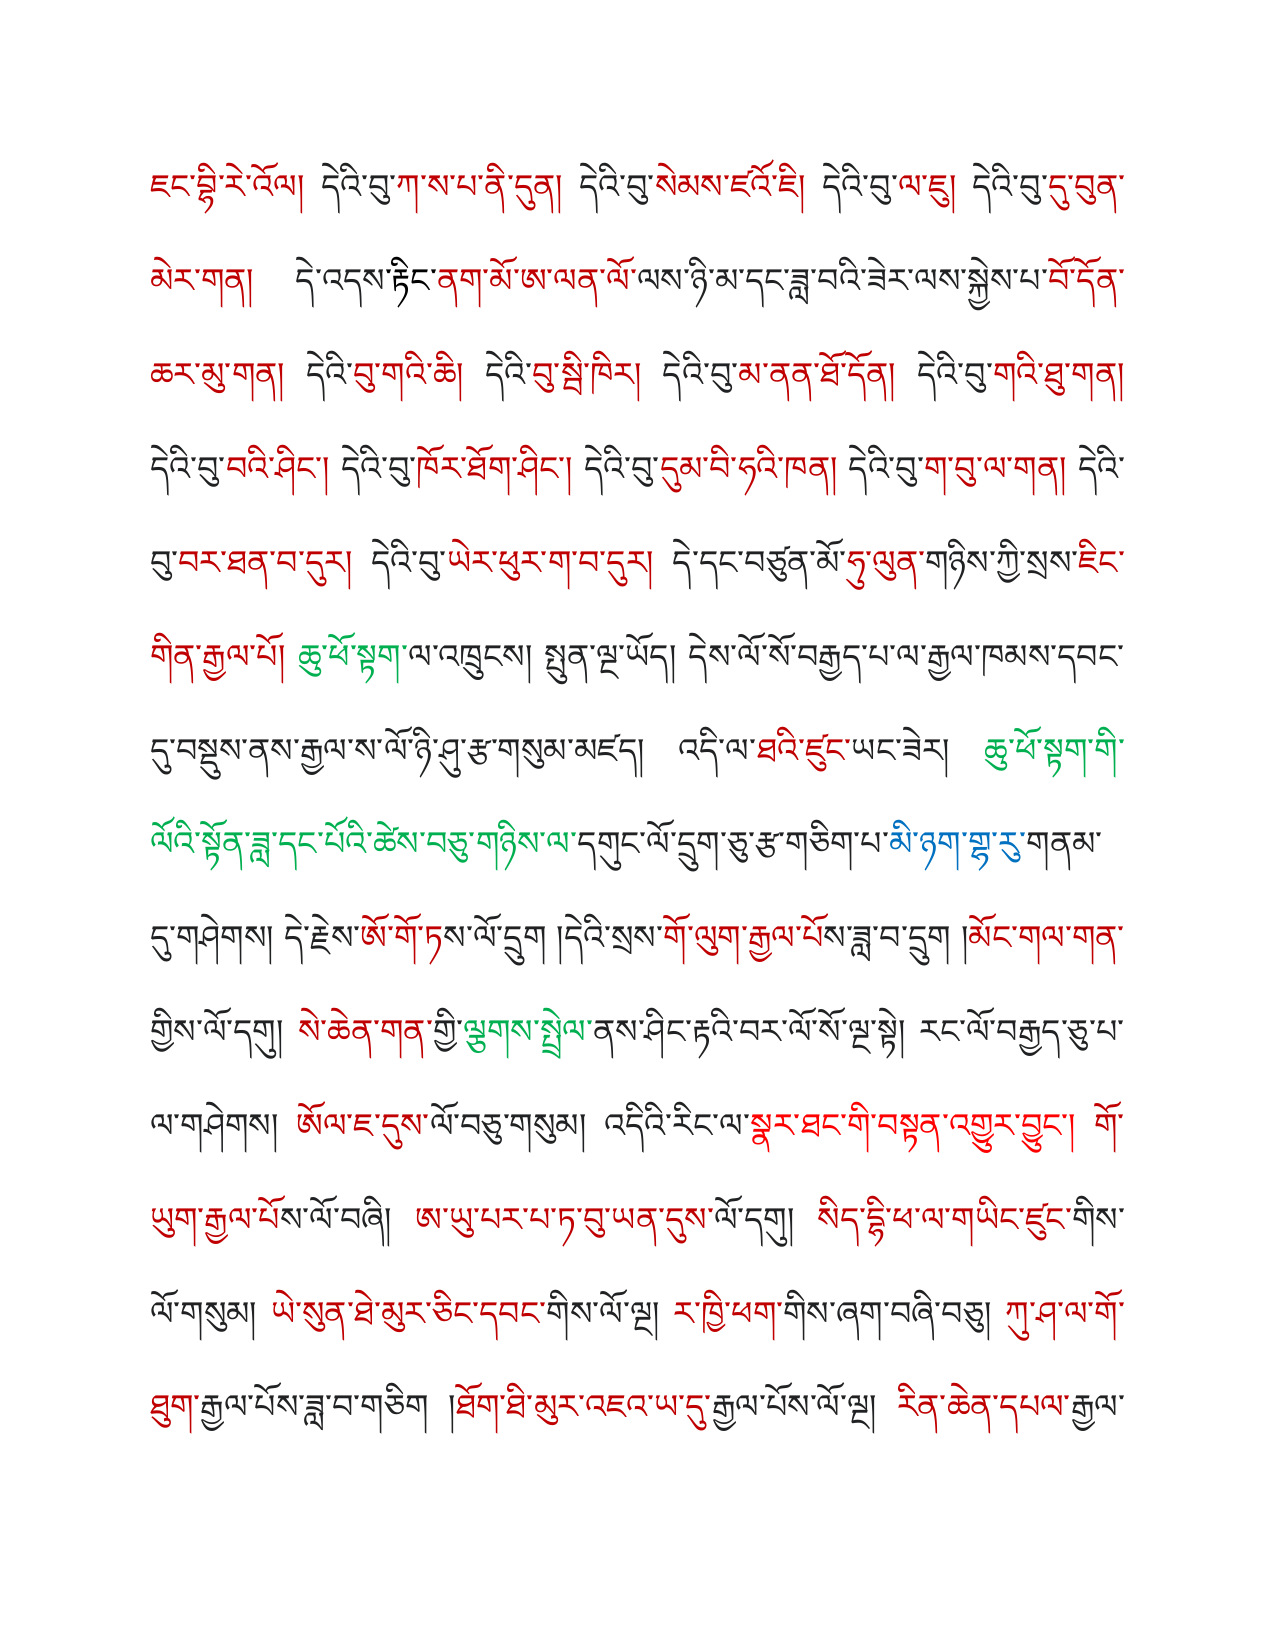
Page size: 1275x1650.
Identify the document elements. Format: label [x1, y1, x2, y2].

text [150, 150, 1125, 1464]
